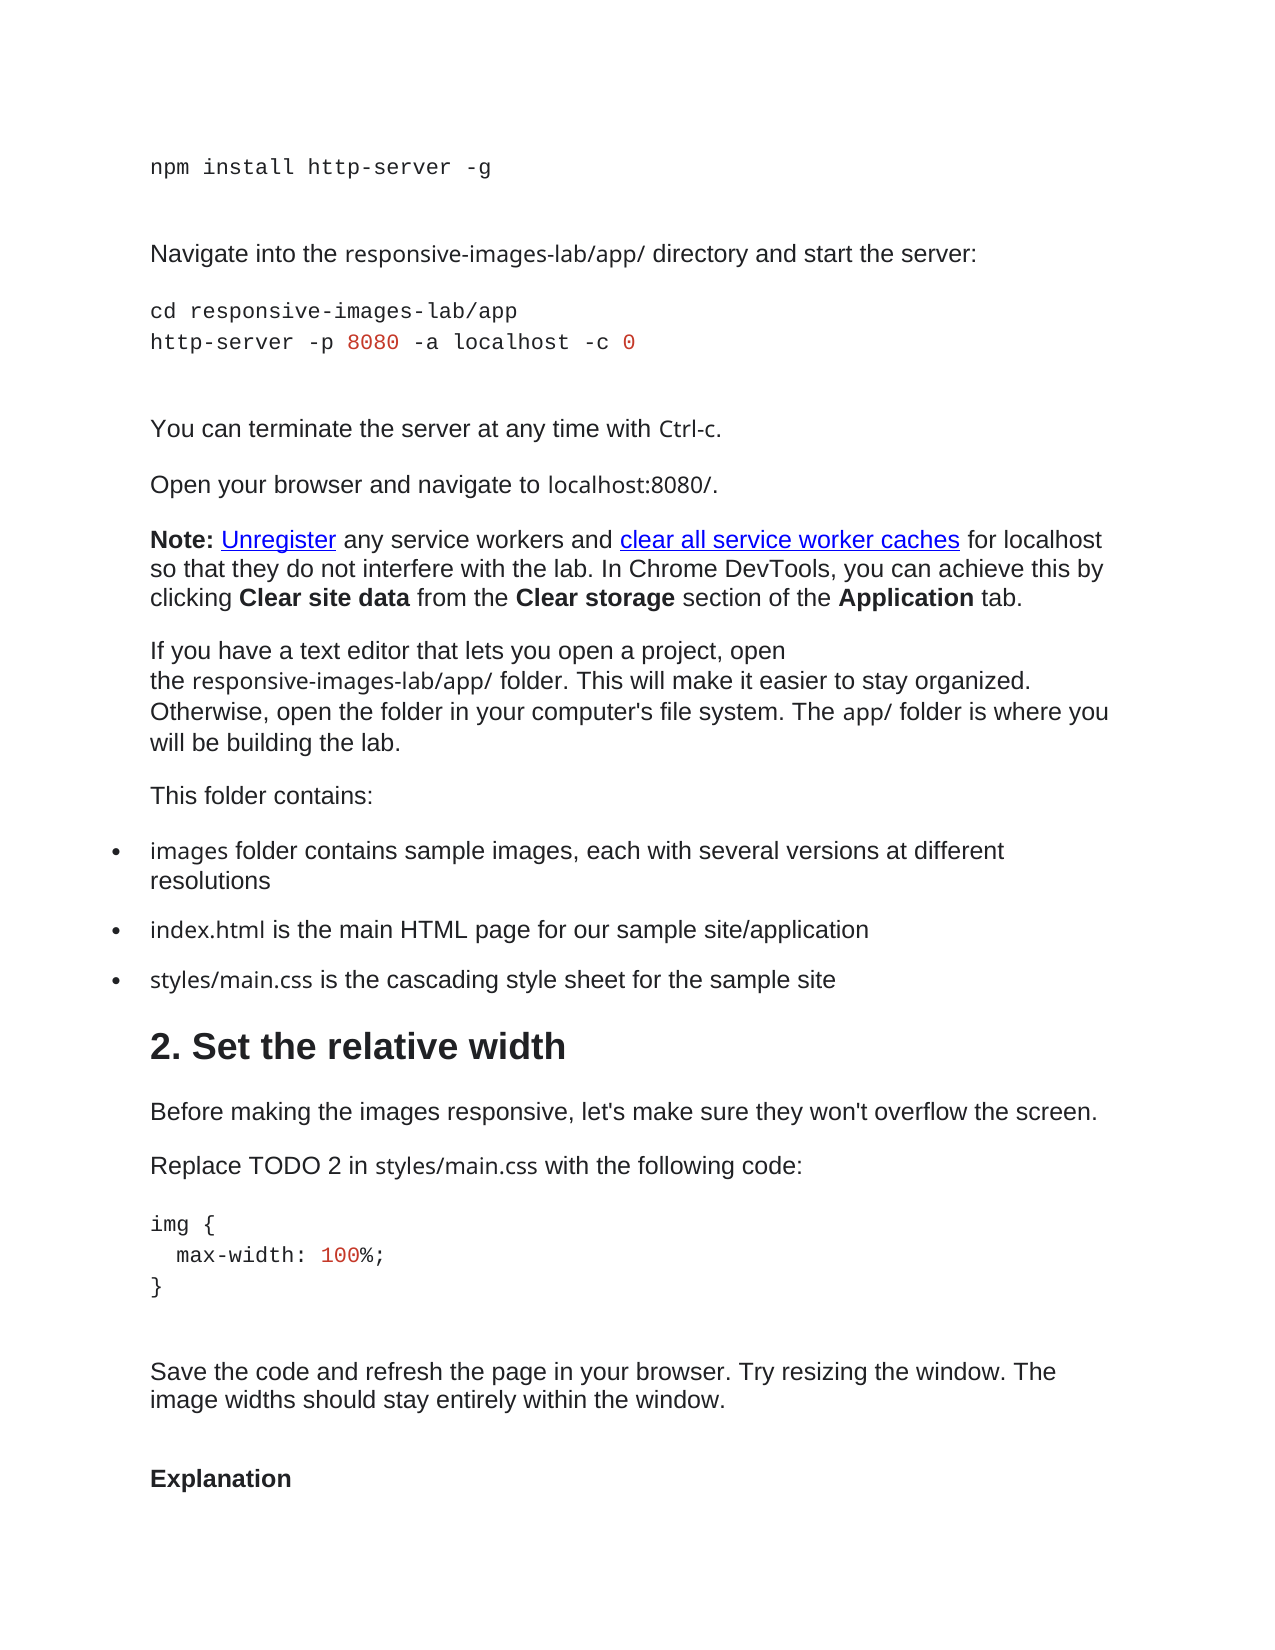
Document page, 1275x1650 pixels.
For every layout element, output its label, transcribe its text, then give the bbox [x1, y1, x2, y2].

list styles/main.css is the cascading style sheet for the sample site [112, 964, 1125, 995]
text npm install http-server -g [150, 150, 1125, 212]
text img { max-width: 100%; } [150, 1206, 1125, 1331]
text Before making the images responsive, let's make sure they won't overflow the screen. [150, 1096, 1125, 1125]
list index.html is the main HTML page for our sample site/application [112, 914, 1125, 945]
text 2. Set the relative width [150, 1024, 1187, 1067]
list images folder contains sample images, each with several versions at different resolutions [112, 835, 1125, 895]
text Replace TODO 2 in styles/main.css with the following code: [150, 1150, 1125, 1181]
text Explanation [150, 1464, 1187, 1493]
text Note: Unregister any service workers and clear all service worker caches for localhost so that they do not interfere with the lab. In Chrome DevTools, you can achieve this by clicking Clear site data from the Clear storage section of the Application tab. [150, 525, 1125, 611]
text This folder contains: [150, 781, 1125, 810]
text cd responsive-images-lab/app http-server -p 8080 -a localhost -c 0 [150, 294, 1125, 387]
text If you have a text editor that lets you open a project, open the responsive-images-lab/app/ folder. This will make it easier to stay organized. Otherwise, open the folder in your computer's file system. The app/ folder is where you will be building the lab. [150, 636, 1125, 756]
text Open your browser and navigate to localhost:8080/. [150, 469, 1125, 500]
text You can terminate the server at any time with Ctrl-c. [150, 412, 1125, 444]
text Navigate into the responsive-images-lab/app/ directory and start the server: [150, 237, 1125, 269]
text Save the code and refresh the page in your browser. Try resizing the window. The image widths should stay entirely within the window. [150, 1356, 1125, 1414]
